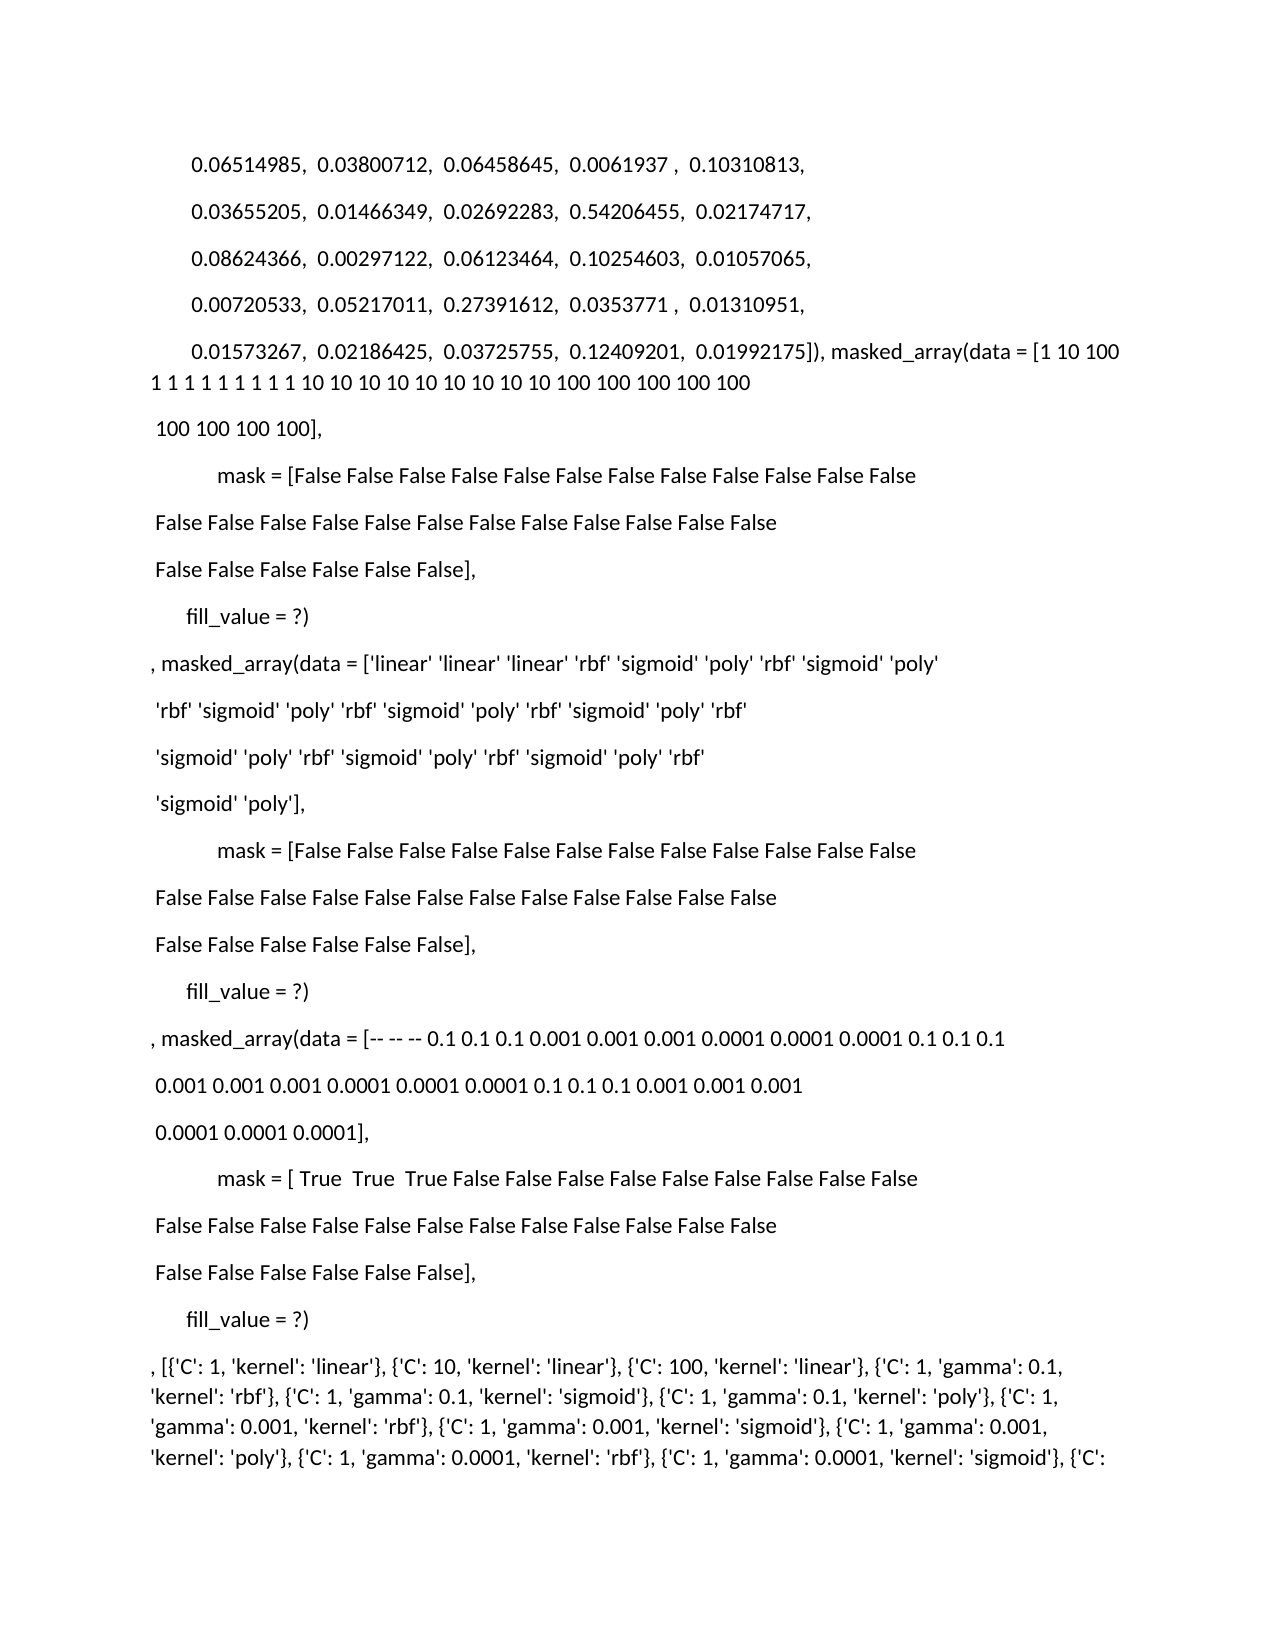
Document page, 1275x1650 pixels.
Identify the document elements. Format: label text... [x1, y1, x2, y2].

text 0.001 0.001 0.001 0.0001 0.0001 0.0001 0.1 0.1 0.1 0.001 0.001 0.001 [150, 1071, 1125, 1099]
text 0.00720533, 0.05217011, 0.27391612, 0.0353771 , 0.01310951, [150, 291, 1125, 319]
text False False False False False False False False False False False False [150, 1211, 1125, 1239]
text , masked_array(data = [-- -- -- 0.1 0.1 0.1 0.001 0.001 0.001 0.0001 0.0001 0.0001 0.1 0.1 0.1 [150, 1024, 1125, 1052]
text 'sigmoid' 'poly'], [150, 789, 1125, 818]
text 0.06514985, 0.03800712, 0.06458645, 0.0061937 , 0.10310813, [150, 150, 1125, 178]
text fill_value = ?) [150, 602, 1125, 630]
text False False False False False False], [150, 930, 1125, 958]
text mask = [False False False False False False False False False False False False [150, 836, 1125, 864]
text False False False False False False], [150, 1258, 1125, 1286]
text False False False False False False False False False False False False [150, 508, 1125, 536]
text mask = [ True True True False False False False False False False False False [150, 1164, 1125, 1193]
text fill_value = ?) [150, 1305, 1125, 1333]
text 'rbf' 'sigmoid' 'poly' 'rbf' 'sigmoid' 'poly' 'rbf' 'sigmoid' 'poly' 'rbf' [150, 696, 1125, 724]
text 0.08624366, 0.00297122, 0.06123464, 0.10254603, 0.01057065, [150, 244, 1125, 272]
text False False False False False False], [150, 555, 1125, 583]
text mask = [False False False False False False False False False False False False [150, 461, 1125, 489]
text 0.0001 0.0001 0.0001], [150, 1118, 1125, 1146]
text 100 100 100 100], [150, 414, 1125, 443]
text 'sigmoid' 'poly' 'rbf' 'sigmoid' 'poly' 'rbf' 'sigmoid' 'poly' 'rbf' [150, 743, 1125, 771]
text 0.01573267, 0.02186425, 0.03725755, 0.12409201, 0.01992175]), masked_array(data = [1 10 100 1 1 1 1 1 1 1 1 1 10 10 10 10 10 10 10 10 10 100 100 100 100 100 [150, 337, 1125, 396]
text fill_value = ?) [150, 977, 1125, 1005]
text 0.03655205, 0.01466349, 0.02692283, 0.54206455, 0.02174717, [150, 197, 1125, 225]
text , masked_array(data = ['linear' 'linear' 'linear' 'rbf' 'sigmoid' 'poly' 'rbf' 'sigmoid' 'poly' [150, 649, 1125, 677]
text False False False False False False False False False False False False [150, 883, 1125, 911]
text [150, 1352, 1125, 1471]
